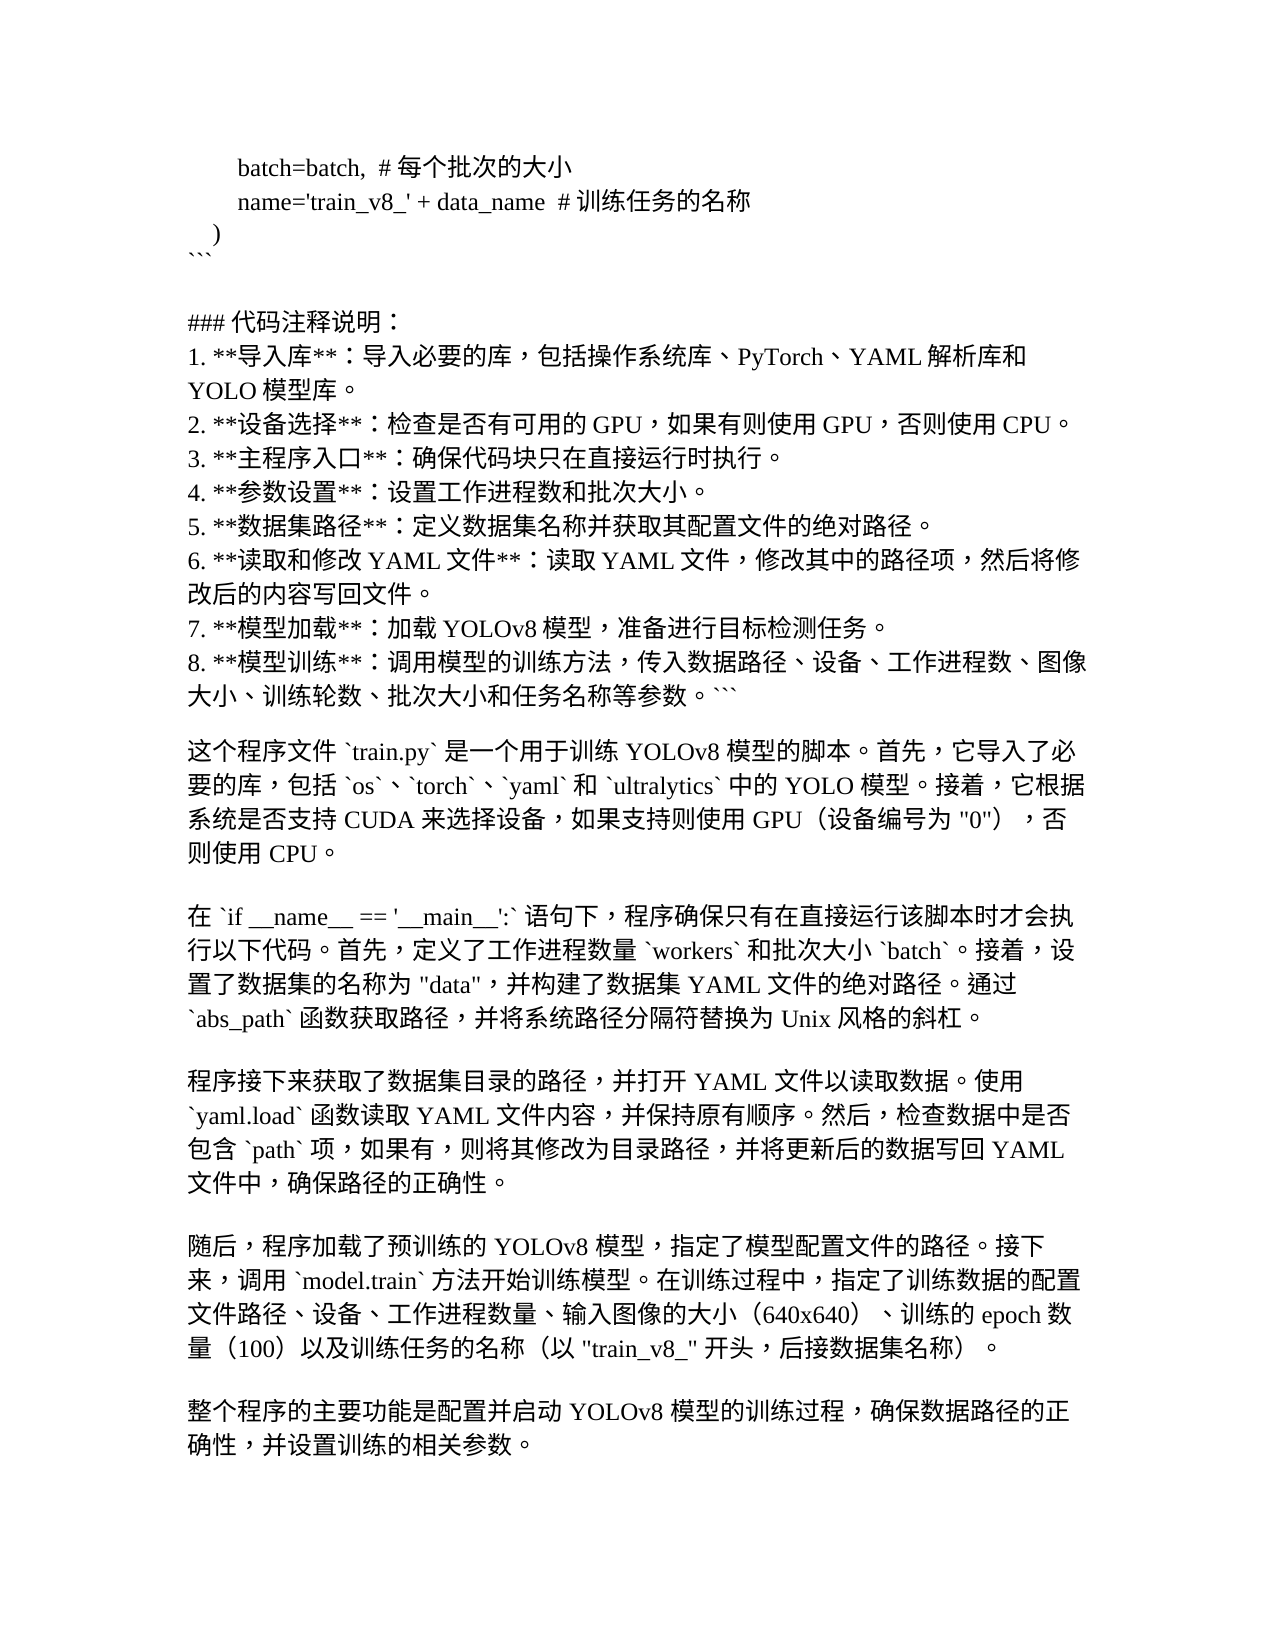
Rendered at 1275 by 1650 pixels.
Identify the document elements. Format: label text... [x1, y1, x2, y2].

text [187, 150, 1087, 713]
text 这个程序文件 `train.py` 是一个用于训练 YOLOv8 模型的脚本。首先，它导入了必要的库，包括 `os`、`torch`、`yaml` 和 `ultralytics` 中的 YOLO 模型。接着，它根据系统是否支持 CUDA 来选择设备，如果支持则使用 GPU（设备编号为 "0"），否则使用 CPU。 在 `if __name__ == '__main__':` 语句下，程序确保只有在直接运行该脚本时才会执行以下代码。首先，定义了工作进程数量 `workers` 和批次大小 `batch`。接着，设置了数据集的名称为 "data"，并构建了数据集 YAML 文件的绝对路径。通过 `abs_path` 函数获取路径，并将系统路径分隔符替换为 Unix 风格的斜杠。 程序接下来获取了数据集目录的路径，并打开 YAML 文件以读取数据。使用 `yaml.load` 函数读取 YAML 文件内容，并保持原有顺序。然后，检查数据中是否包含 `path` 项，如果有，则将其修改为目录路径，并将更新后的数据写回 YAML 文件中，确保路径的正确性。 随后，程序加载了预训练的 YOLOv8 模型，指定了模型配置文件的路径。接下来，调用 `model.train` 方法开始训练模型。在训练过程中，指定了训练数据的配置文件路径、设备、工作进程数量、输入图像的大小（640x640）、训练的 epoch 数量（100）以及训练任务的名称（以 "train_v8_" 开头，后接数据集名称）。 整个程序的主要功能是配置并启动 YOLOv8 模型的训练过程，确保数据路径的正确性，并设置训练的相关参数。 [187, 734, 1087, 1462]
